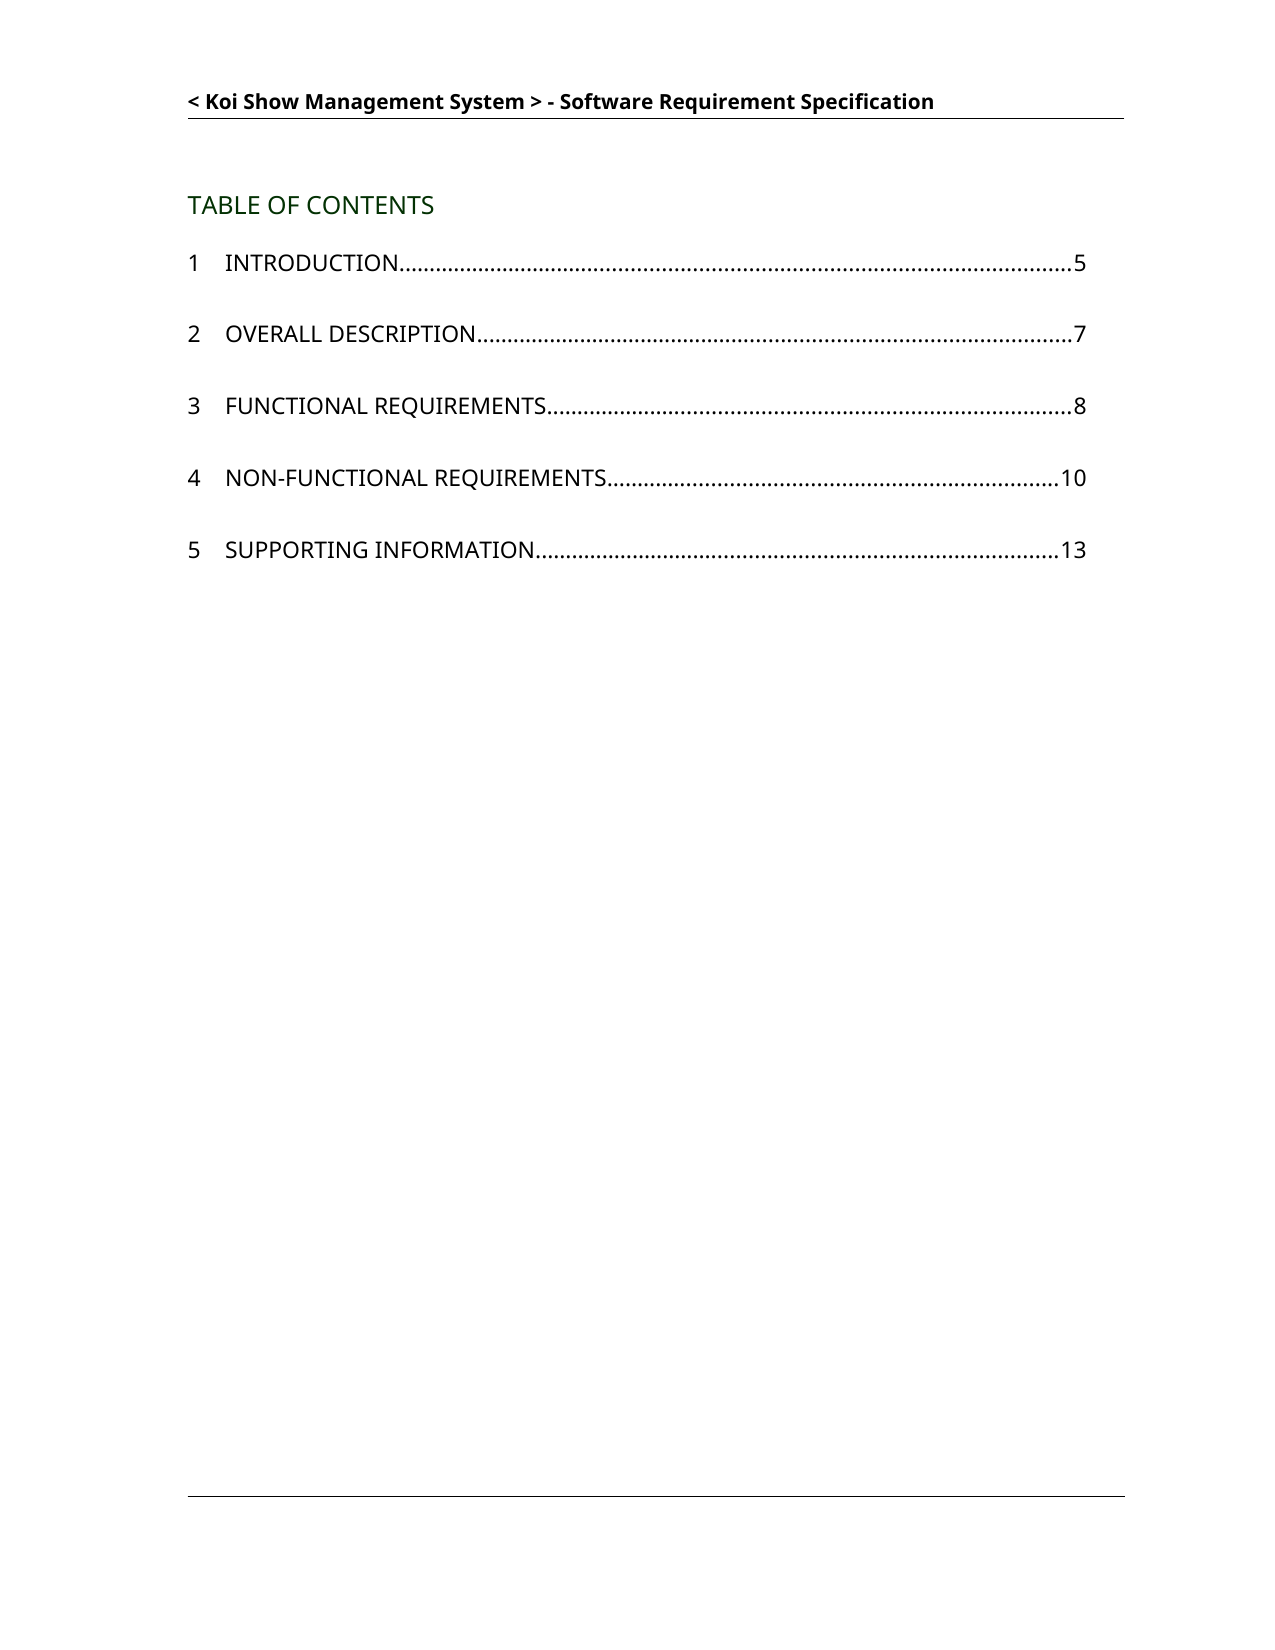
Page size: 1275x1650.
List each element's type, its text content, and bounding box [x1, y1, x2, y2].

text TABLE OF CONTENTS [187, 187, 1125, 222]
text 1 Introduction 5 [187, 247, 1125, 278]
text 5 Supporting Information 13 [187, 534, 1125, 565]
text 3 FUNCTIONAL Requirements 8 [187, 390, 1125, 422]
text 2 Overall Description 7 [187, 318, 1125, 350]
text 4 NON-FUNCTIONAL Requirements 10 [187, 462, 1125, 493]
